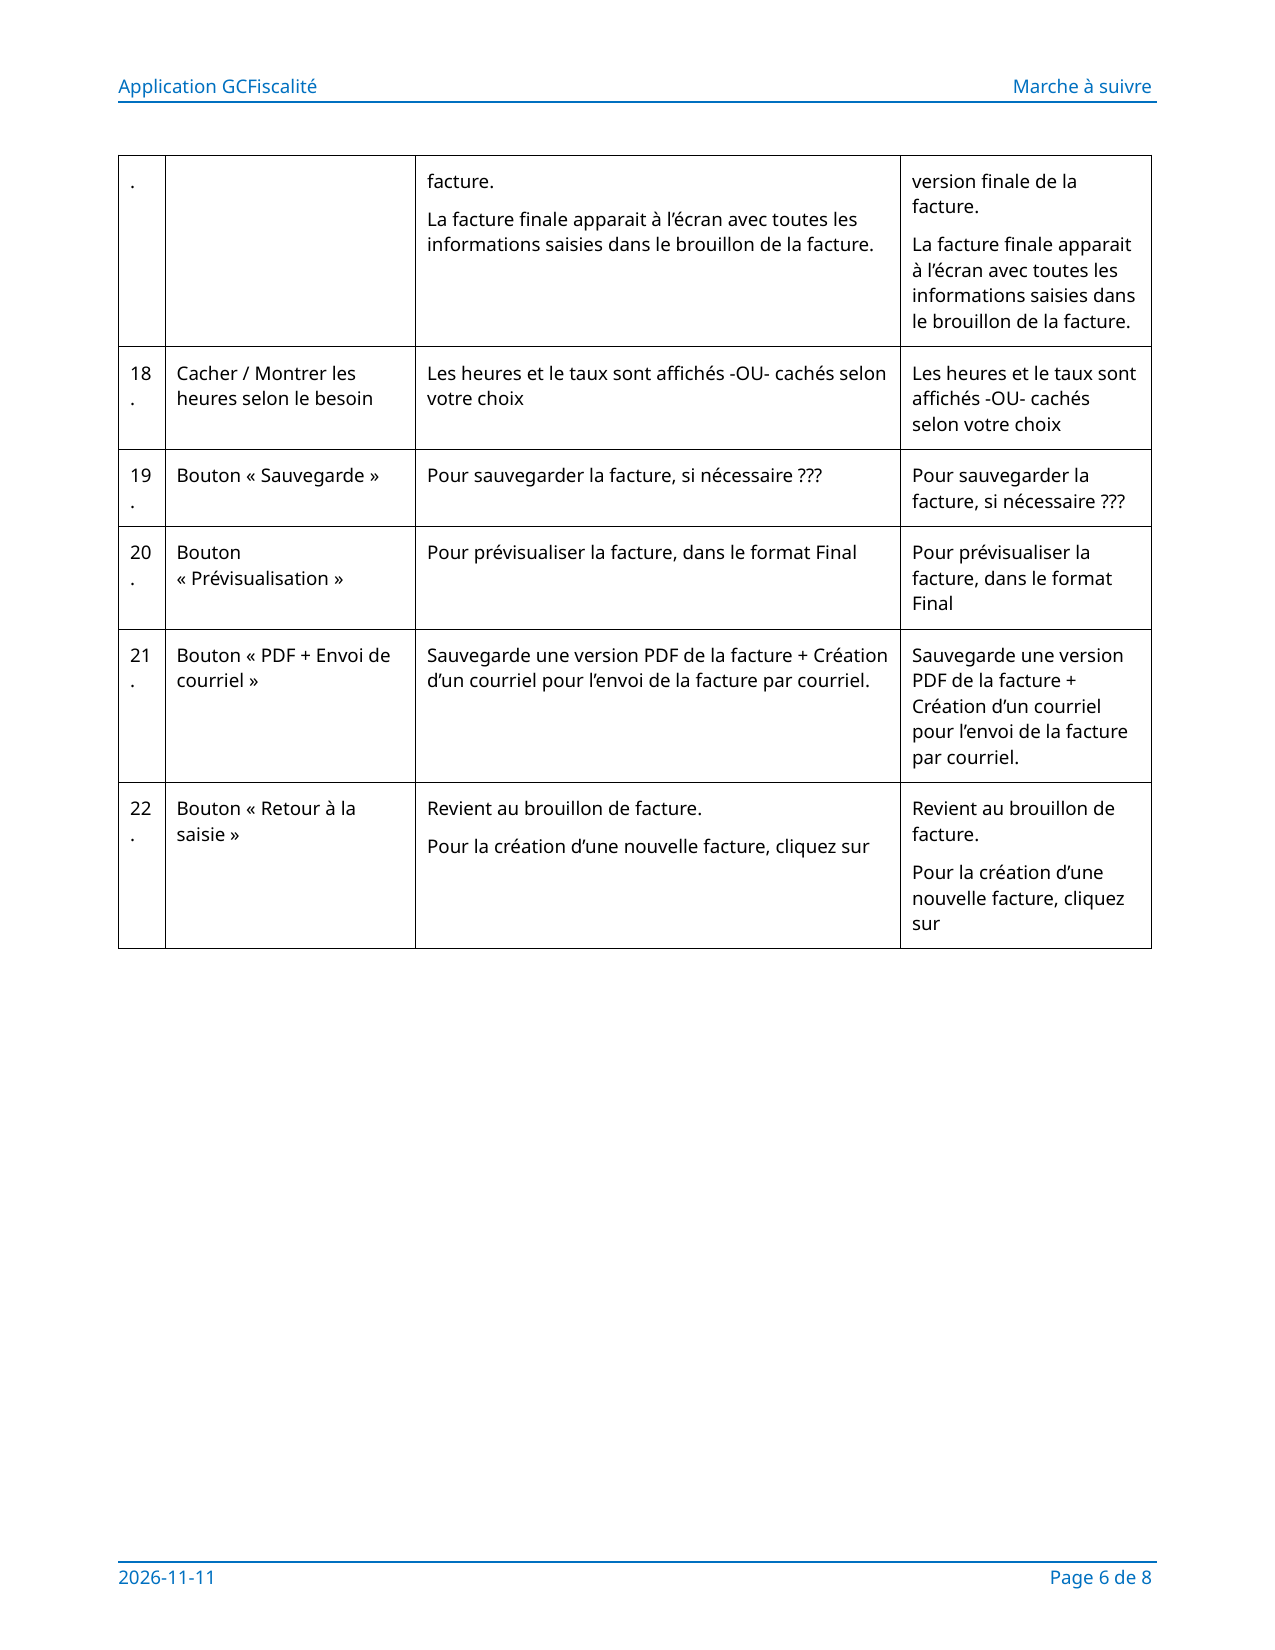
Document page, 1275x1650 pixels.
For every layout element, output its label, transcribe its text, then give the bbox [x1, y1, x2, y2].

table_cell Sauvegarde une version PDF de la facture + Création d’un courriel pour l’envoi de la facture par courriel. [901, 630, 1151, 782]
table_cell Bouton « Retour à la saisie » [166, 783, 415, 948]
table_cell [166, 156, 415, 346]
table_cell Revient au brouillon de facture. Pour la création d’une nouvelle facture, cliquez sur [416, 783, 900, 948]
table_cell Sauvegarde une version PDF de la facture + Création d’un courriel pour l’envoi de la facture par courriel. [416, 630, 900, 782]
table_cell Bouton « PDF + Envoi de courriel » [166, 630, 415, 782]
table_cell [416, 156, 900, 346]
table_cell Pour sauvegarder la facture, si nécessaire ??? [901, 450, 1151, 526]
table_cell Les heures et le taux sont affichés -OU- cachés selon votre choix [416, 347, 900, 449]
table_cell Bouton « Prévisualisation » [166, 527, 415, 628]
table_cell 21. [119, 630, 165, 782]
table_cell Revient au brouillon de facture. Pour la création d’une nouvelle facture, cliquez sur [901, 783, 1151, 948]
table_cell 22. [119, 783, 165, 948]
table_cell Pour prévisualiser la facture, dans le format Final [901, 527, 1151, 628]
table_cell Bouton « Sauvegarde » [166, 450, 415, 526]
table_cell Pour prévisualiser la facture, dans le format Final [416, 527, 900, 628]
table_cell 19. [119, 450, 165, 526]
table_cell Les heures et le taux sont affichés -OU- cachés selon votre choix [901, 347, 1151, 449]
table_cell 17. [119, 156, 165, 346]
table_cell 18. [119, 347, 165, 449]
table_cell Cacher / Montrer les heures selon le besoin [166, 347, 415, 449]
table_cell Pour sauvegarder la facture, si nécessaire ??? [416, 450, 900, 526]
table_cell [901, 156, 1151, 346]
table_cell 20. [119, 527, 165, 628]
